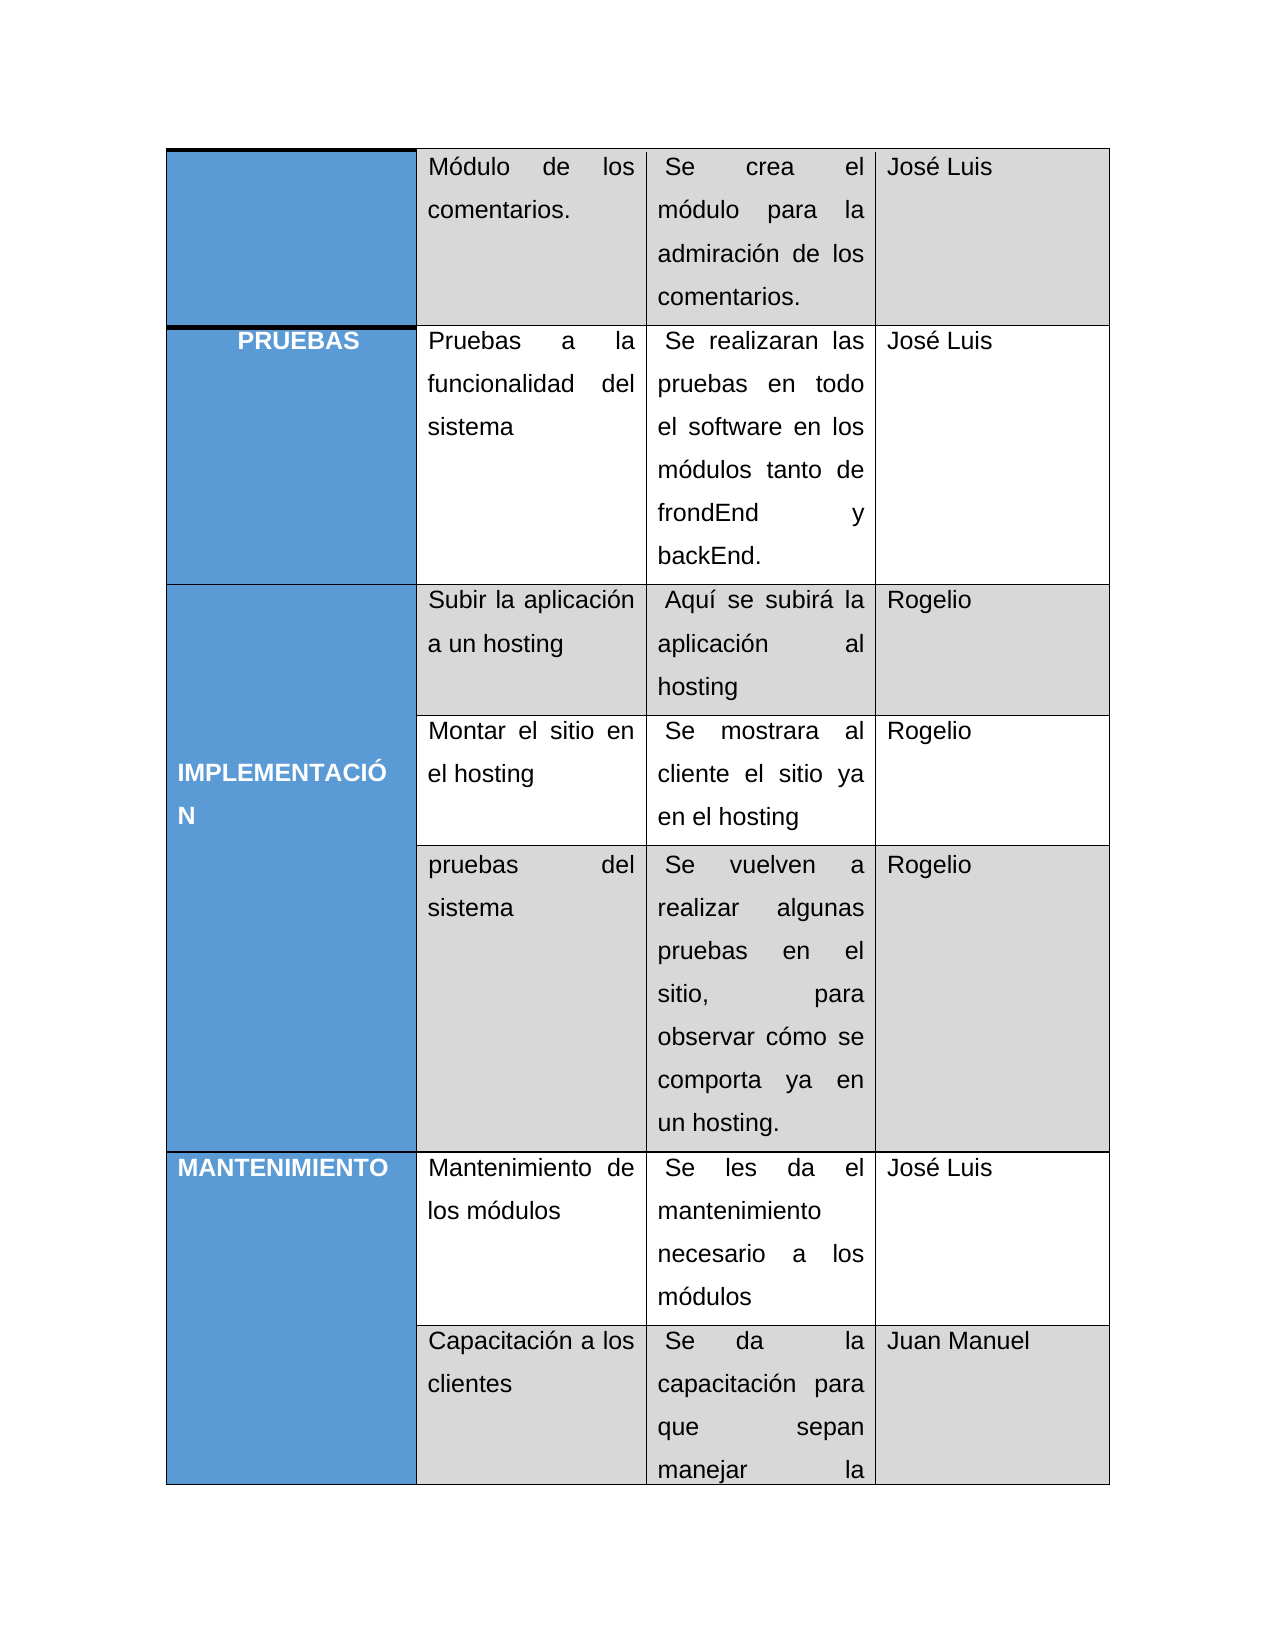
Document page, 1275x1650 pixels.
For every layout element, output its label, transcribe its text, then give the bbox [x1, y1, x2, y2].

table_cell Pruebas a la funcionalidad del sistema [417, 326, 646, 584]
table_cell Rogelio [876, 585, 1109, 715]
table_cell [647, 1326, 875, 1484]
table_cell Rogelio [876, 846, 1109, 1151]
table_cell IMPLEMENTACIÓN [167, 585, 416, 1151]
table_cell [417, 1326, 646, 1484]
table_cell pruebas del sistema [417, 846, 646, 1151]
table_cell Subir la aplicación a un hosting [417, 585, 646, 715]
table_cell Juan Manuel [876, 1326, 1109, 1484]
table_cell Se les da el mantenimiento necesario a los módulos [647, 1153, 875, 1325]
table_cell Rogelio [876, 716, 1109, 845]
table_cell Mantenimiento de los módulos [417, 1153, 646, 1325]
table_cell Módulo de los comentarios. [417, 149, 646, 325]
table_cell Montar el sitio en el hosting [417, 716, 646, 845]
table_cell MANTENIMIENTO [167, 1153, 416, 1325]
table_cell Se vuelven a realizar algunas pruebas en el sitio, para observar cómo se comporta ya en un hosting. [647, 846, 875, 1151]
table_cell Aquí se subirá la aplicación al hosting [647, 585, 875, 715]
table_cell José Luis [876, 149, 1109, 325]
table_cell Se mostrara al cliente el sitio ya en el hosting [647, 716, 875, 845]
table_cell José Luis [876, 326, 1109, 584]
table_cell José Luis [876, 1153, 1109, 1325]
table_cell PRUEBAS [167, 330, 416, 584]
table_cell Se realizaran las pruebas en todo el software en los módulos tanto de frondEnd y backEnd. [647, 326, 875, 584]
table_cell [167, 1325, 416, 1484]
table_cell Se crea el módulo para la admiración de los comentarios. [646, 149, 876, 325]
